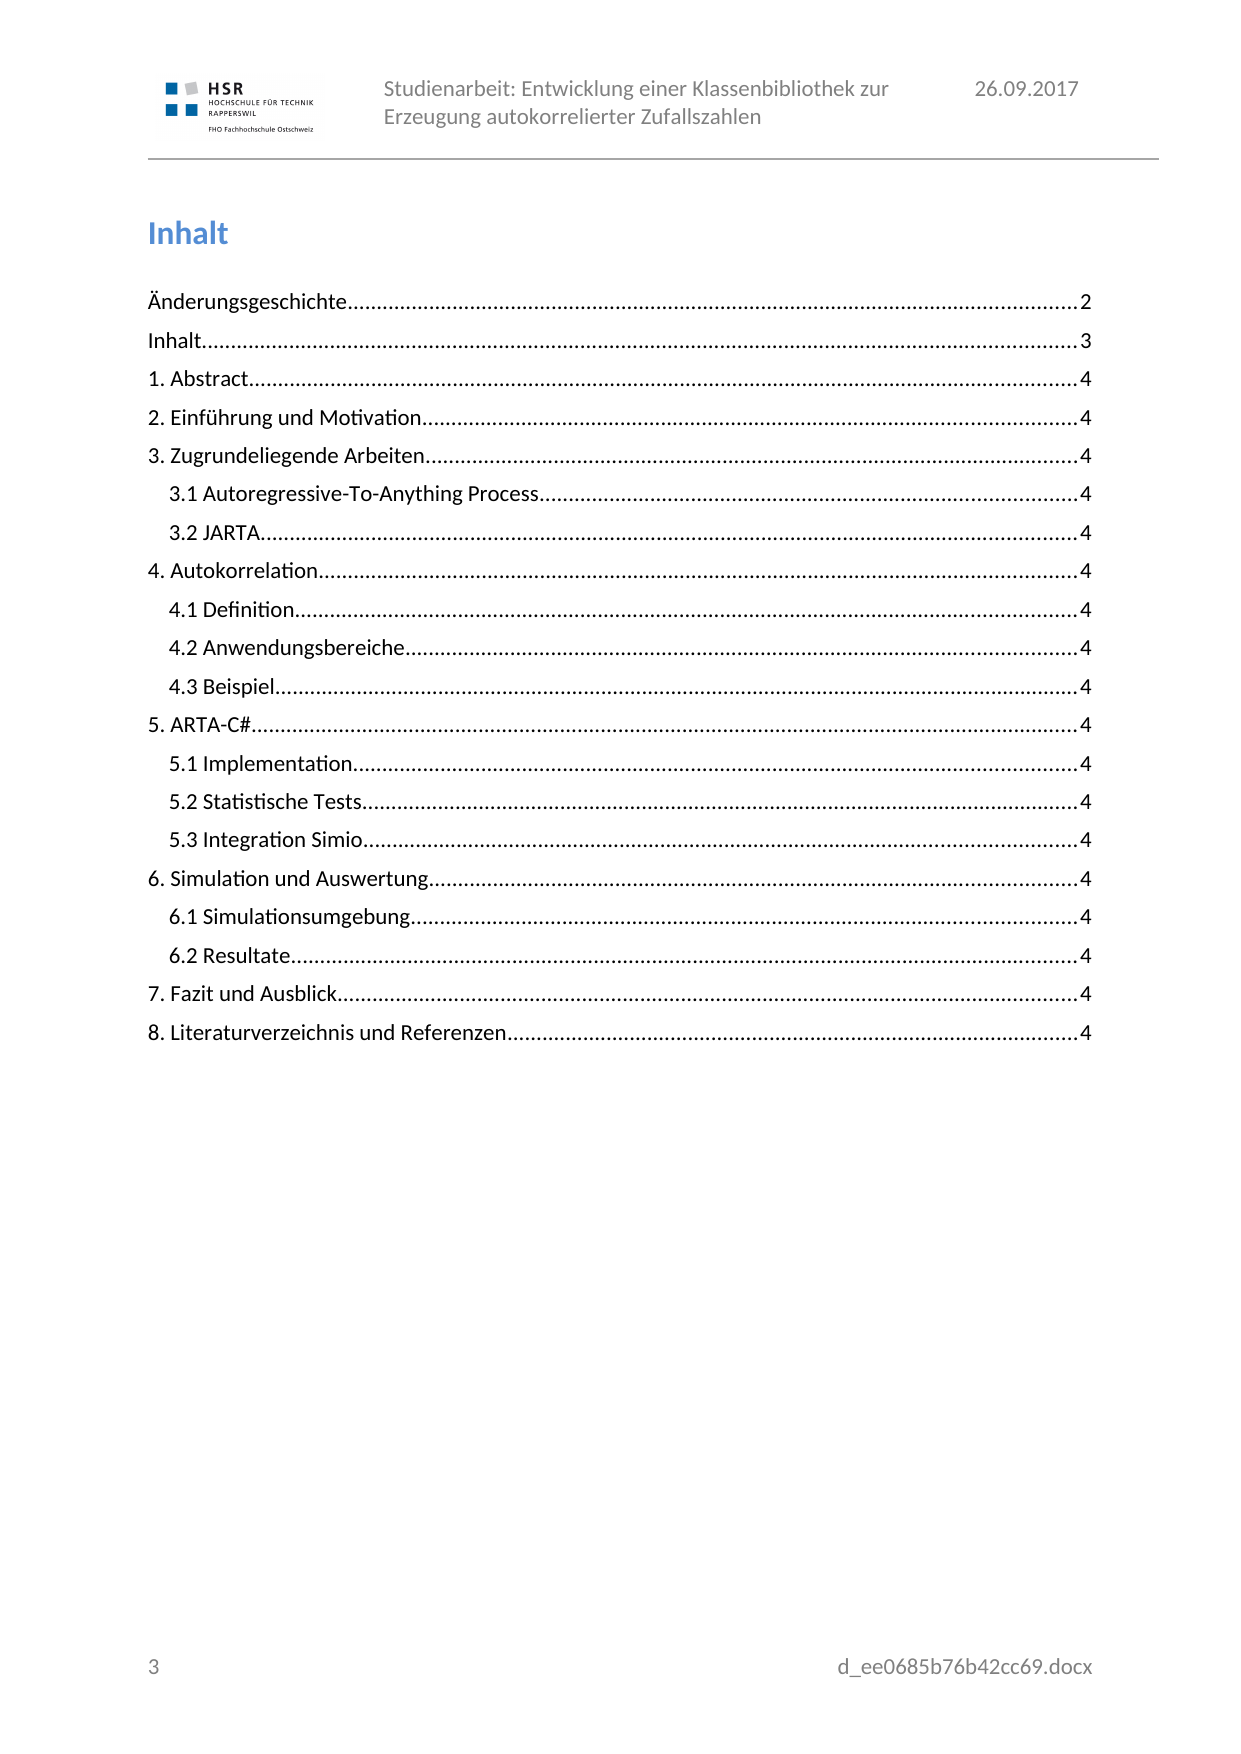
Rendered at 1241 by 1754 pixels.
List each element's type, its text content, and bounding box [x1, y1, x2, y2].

subtitle Inhalt [148, 212, 1093, 253]
picture [155, 73, 325, 141]
